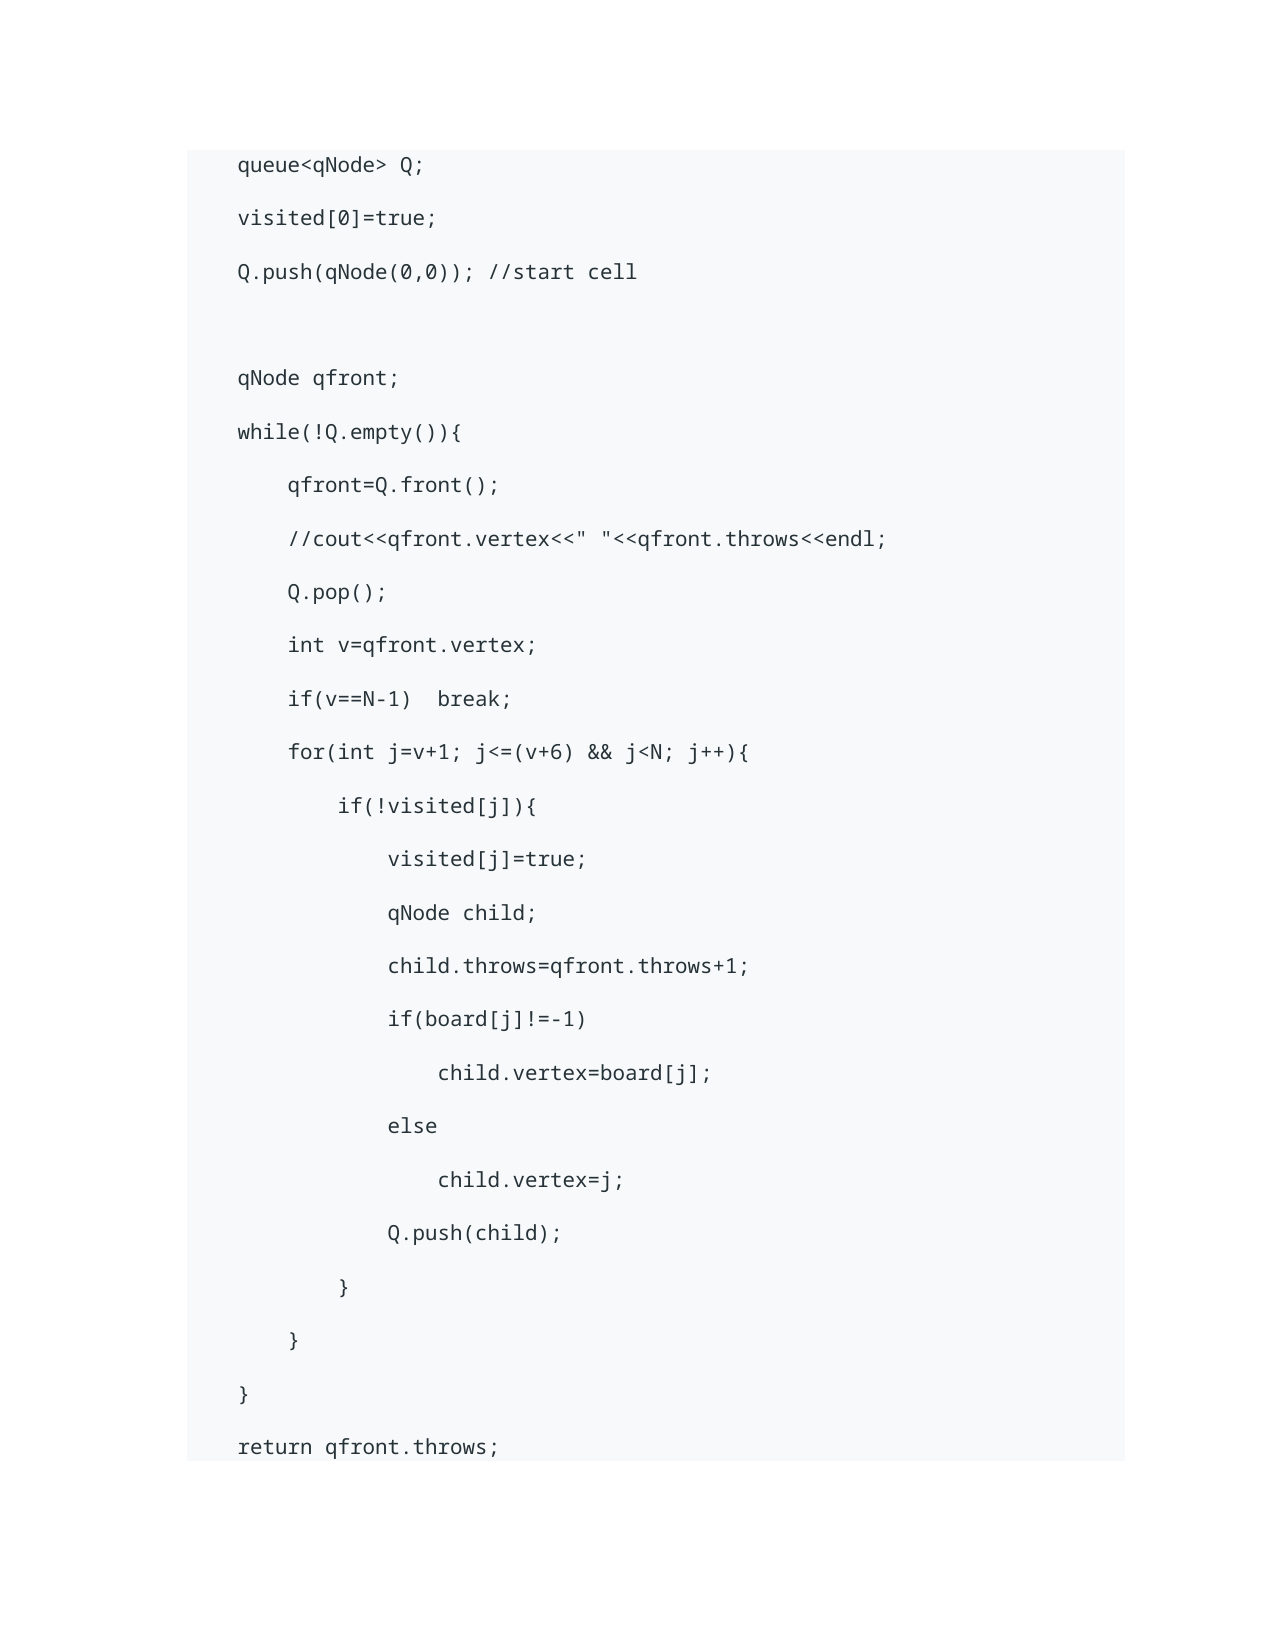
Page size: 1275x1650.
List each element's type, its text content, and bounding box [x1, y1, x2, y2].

text qNode child; [187, 898, 1125, 926]
text Q.push(qNode(0,0)); //start cell [187, 257, 1125, 285]
text //cout<<qfront.vertex<<" "<<qfront.throws<<endl; [187, 524, 1125, 552]
text } [187, 1272, 1125, 1300]
text return qfront.throws; [187, 1432, 1125, 1461]
text qNode qfront; [187, 363, 1125, 392]
text Q.pop(); [187, 577, 1125, 606]
text int v=qfront.vertex; [187, 631, 1125, 659]
text queue<qNode> Q; [187, 150, 1125, 178]
text } [187, 1379, 1125, 1407]
text for(int j=v+1; j<=(v+6) && j<N; j++){ [187, 737, 1125, 766]
text } [187, 1325, 1125, 1354]
text else [187, 1111, 1125, 1140]
text Q.push(child); [187, 1218, 1125, 1247]
text child.vertex=board[j]; [187, 1058, 1125, 1086]
text visited[j]=true; [187, 844, 1125, 873]
text while(!Q.empty()){ [187, 417, 1125, 445]
text qfront=Q.front(); [187, 470, 1125, 499]
text if(board[j]!=-1) [187, 1004, 1125, 1033]
text child.vertex=j; [187, 1165, 1125, 1193]
text if(v==N-1) break; [187, 684, 1125, 712]
text child.throws=qfront.throws+1; [187, 951, 1125, 979]
text visited[0]=true; [187, 203, 1125, 232]
text if(!visited[j]){ [187, 791, 1125, 819]
